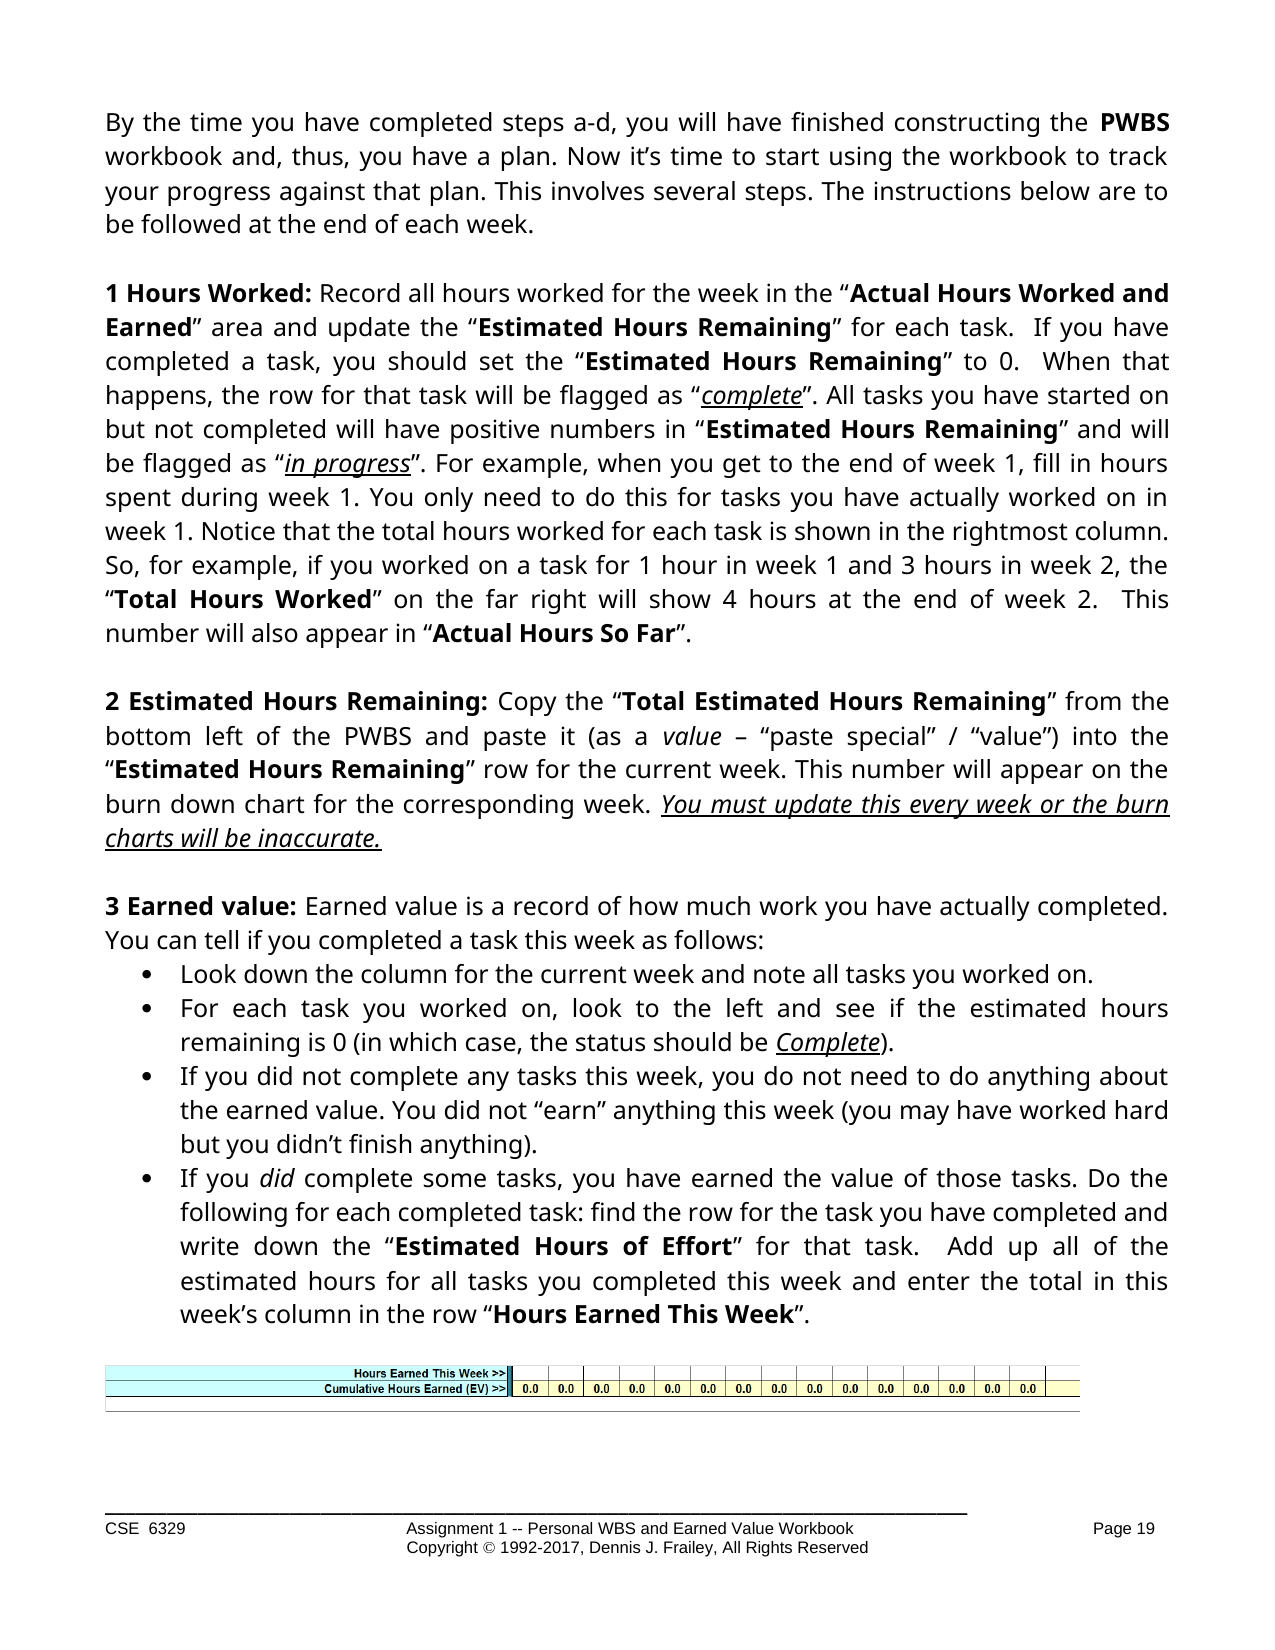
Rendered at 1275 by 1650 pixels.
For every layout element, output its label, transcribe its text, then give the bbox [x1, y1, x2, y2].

picture [105, 1365, 1080, 1412]
list For each task you worked on, look to the left and see if the estimated hours remaining is 0 (in which case, the status should be Complete). [142, 991, 1170, 1059]
list If you did not complete any tasks this week, you do not need to do anything about the earned value. You did not “earn” anything this week (you may have worked hard but you didn’t finish anything). [142, 1059, 1170, 1161]
text 1 Hours Worked: Record all hours worked for the week in the “Actual Hours Worked and Earned” area and update the “Estimated Hours Remaining” for each task. If you have completed a task, you should set the “Estimated Hours Remaining” to 0. When that happens, the row for that task will be flagged as “complete”. All tasks you have started on but not completed will have positive numbers in “Estimated Hours Remaining” and will be flagged as “in progress”. For example, when you get to the end of week 1, fill in hours spent during week 1. You only need to do this for tasks you have actually worked on in week 1. Notice that the total hours worked for each task is shown in the rightmost column. So, for example, if you worked on a task for 1 hour in week 1 and 3 hours in week 2, the “Total Hours Worked” on the far right will show 4 hours at the end of week 2. This number will also appear in “Actual Hours So Far”. [105, 275, 1170, 650]
list Look down the column for the current week and note all tasks you worked on. [142, 957, 1170, 991]
text 3 Earned value: Earned value is a record of how much work you have actually completed. You can tell if you completed a task this week as follows: [105, 888, 1170, 957]
list If you did complete some tasks, you have earned the value of those tasks. Do the following for each completed task: find the row for the task you have completed and write down the “Estimated Hours of Effort” for that task. Add up all of the estimated hours for all tasks you completed this week and enter the total in this week’s column in the row “Hours Earned This Week”. [142, 1161, 1170, 1331]
text 2 Estimated Hours Remaining: Copy the “Total Estimated Hours Remaining” from the bottom left of the PWBS and paste it (as a value – “paste special” / “value”) into the “Estimated Hours Remaining” row for the current week. This number will appear on the burn down chart for the corresponding week. You must update this every week or the burn charts will be inaccurate. [105, 684, 1170, 854]
text By the time you have completed steps a-d, you will have finished constructing the PWBS workbook and, thus, you have a plan. Now it’s time to start using the workbook to track your progress against that plan. This involves several steps. The instructions below are to be followed at the end of each week. [105, 105, 1170, 241]
